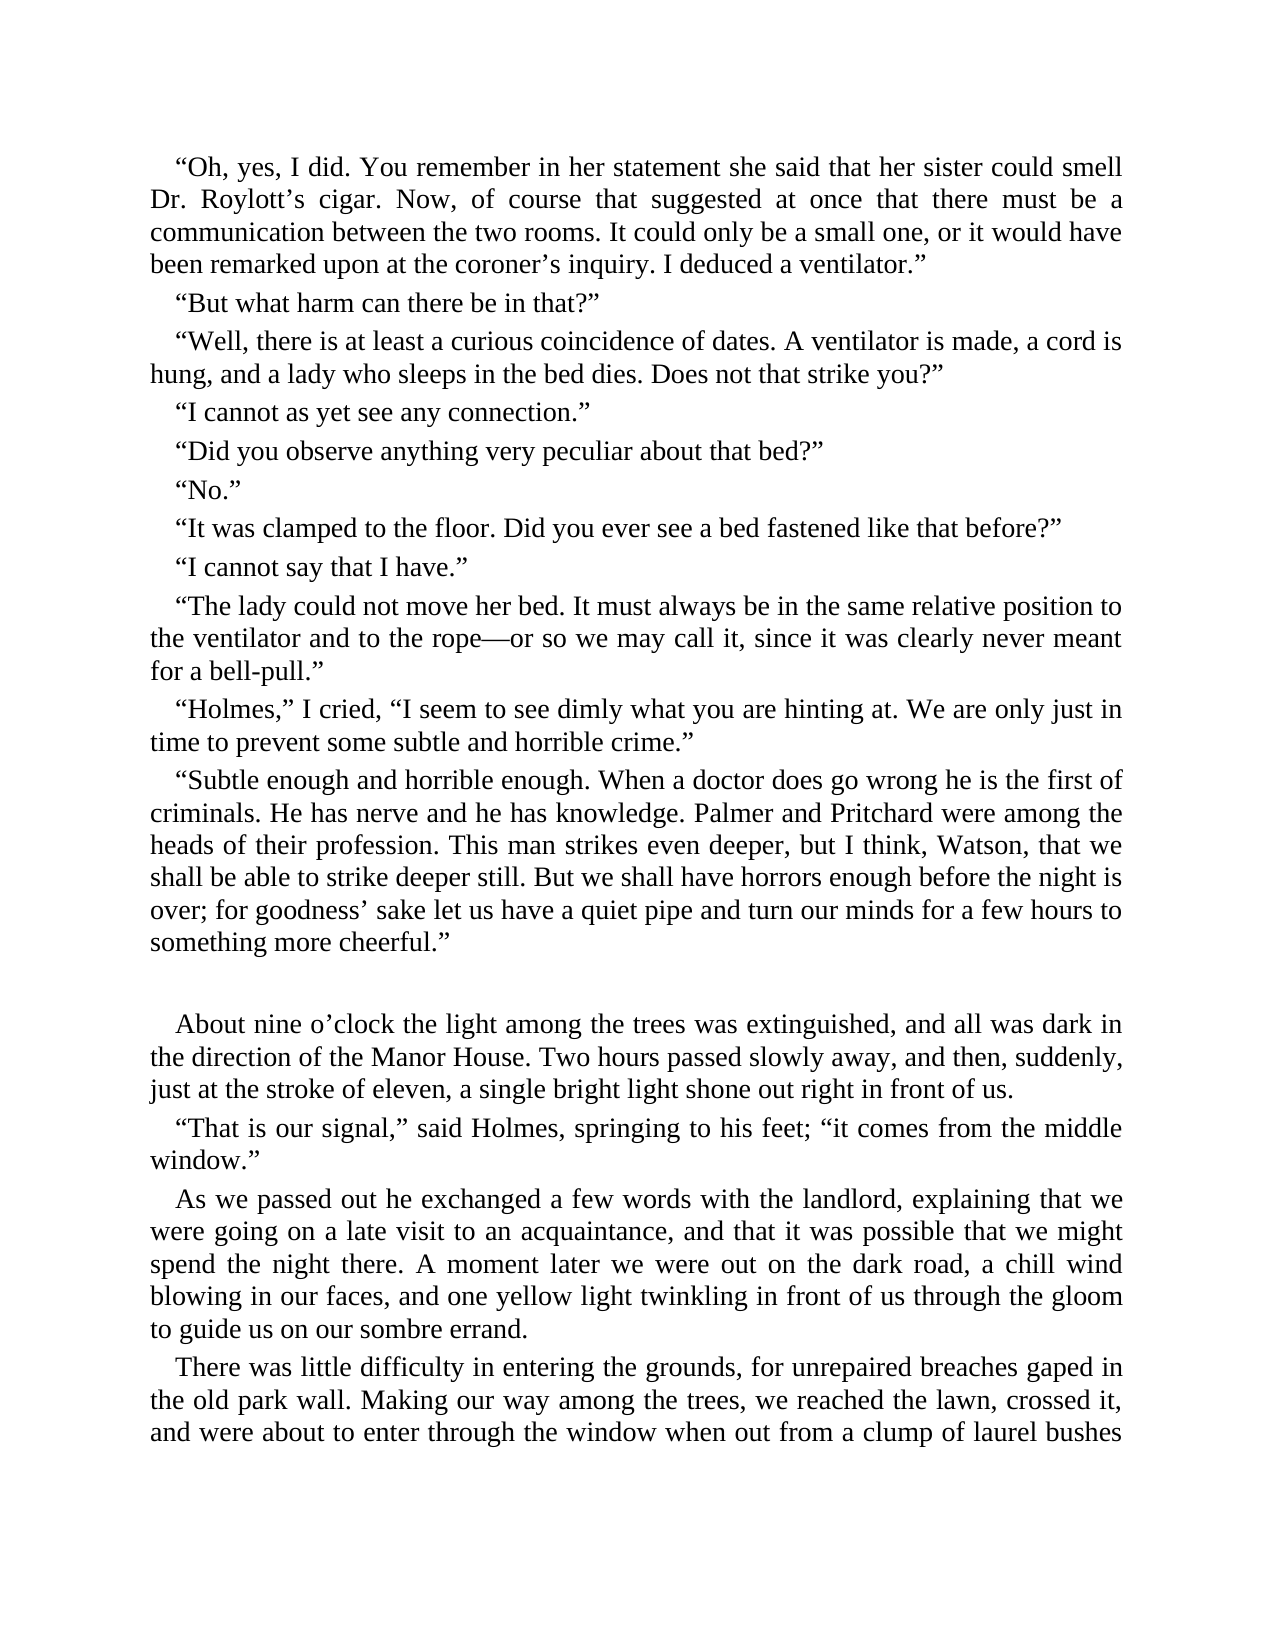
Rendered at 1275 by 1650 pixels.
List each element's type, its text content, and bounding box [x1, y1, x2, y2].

text “I cannot as yet see any connection.” [150, 396, 1125, 428]
text “But what harm can there be in that?” [150, 286, 1125, 318]
text “I cannot say that I have.” [150, 550, 1125, 582]
text About nine o’clock the light among the trees was extinguished, and all was dark in the direction of the Manor House. Two hours passed slowly away, and then, suddenly, just at the stroke of eleven, a single bright light shone out right in front of us. [150, 1008, 1125, 1105]
text “Did you observe anything very peculiar about that bed?” [150, 434, 1125, 467]
text As we passed out he exchanged a few words with the landlord, explaining that we were going on a late visit to an acquaintance, and that it was possible that we might spend the night there. A moment later we were out on the dark road, a chill wind blowing in our faces, and one yellow light twinkling in front of us through the gloom to guide us on our sombre errand. [150, 1182, 1125, 1344]
text “It was clamped to the floor. Did you ever see a bed fastened like that before?” [150, 511, 1125, 544]
text “The lady could not move her bed. It must always be in the same relative position to the ventilator and to the rope—or so we may call it, since it was clearly never meant for a bell-pull.” [150, 589, 1125, 686]
text “No.” [150, 473, 1125, 505]
text “Holmes,” I cried, “I seem to see dimly what you are hinting at. We are only just in time to prevent some subtle and horrible crime.” [150, 692, 1125, 757]
text “Well, there is at least a curious coincidence of dates. A ventilator is made, a cord is hung, and a lady who sleeps in the bed dies. Does not that strike you?” [150, 324, 1125, 389]
text “Subtle enough and horrible enough. When a doctor does go wrong he is the first of criminals. He has nerve and he has knowledge. Palmer and Pritchard were among the heads of their profession. This man strikes even deeper, but I think, Watson, that we shall be able to strike deeper still. But we shall have horrors enough before the night is over; for goodness’ sake let us have a quiet pipe and turn our minds for a few hours to something more cheerful.” [150, 763, 1125, 958]
text “That is our signal,” said Holmes, springing to his feet; “it comes from the middle window.” [150, 1111, 1125, 1176]
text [150, 1350, 1125, 1447]
text “Oh, yes, I did. You remember in her statement she said that her sister could smell Dr. Roylott’s cigar. Now, of course that suggested at once that there must be a communication between the two rooms. It could only be a small one, or it would have been remarked upon at the coroner’s inquiry. I deduced a ventilator.” [150, 150, 1125, 279]
